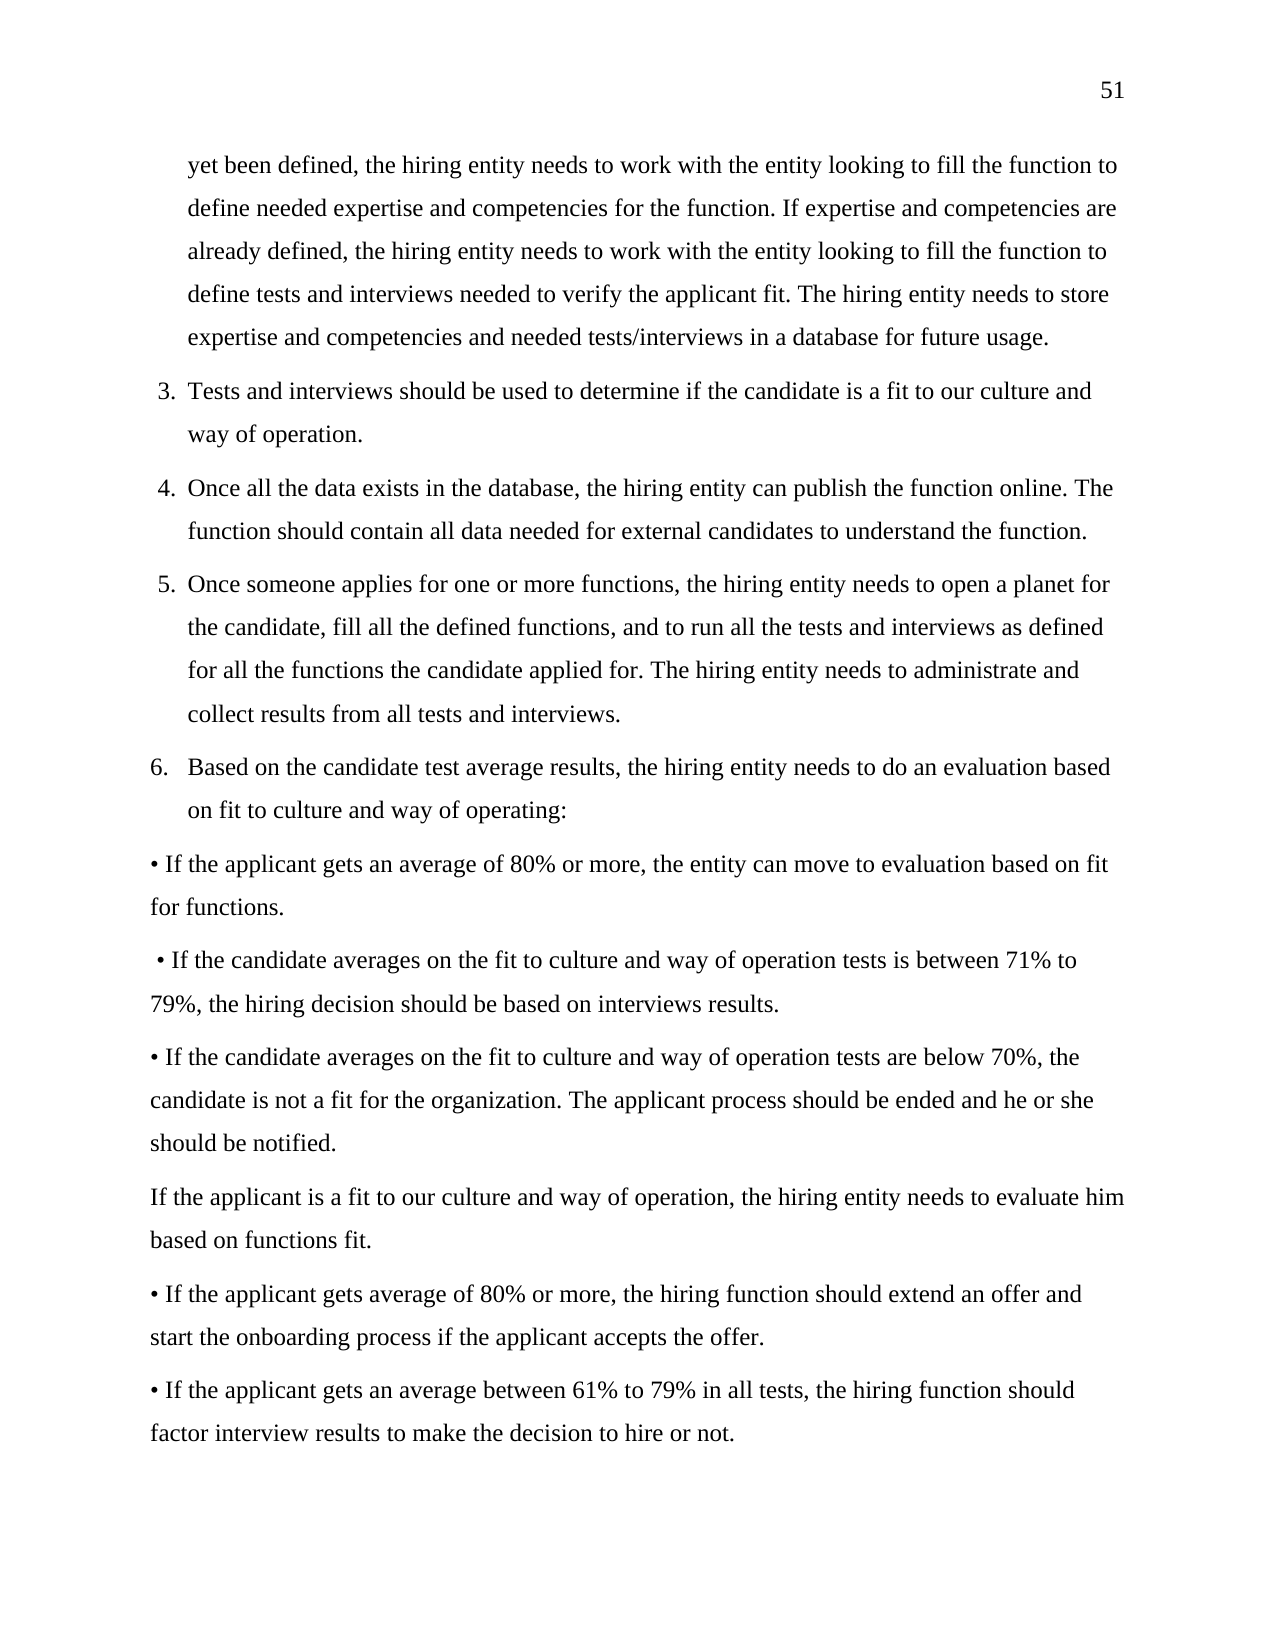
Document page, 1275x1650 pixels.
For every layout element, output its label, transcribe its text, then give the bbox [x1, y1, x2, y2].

text • If the candidate averages on the fit to culture and way of operation tests is between 71% to 79%, the hiring decision should be based on interviews results. [150, 946, 1125, 1017]
text • If the applicant gets average of 80% or more, the hiring function should extend an offer and start the onboarding process if the applicant accepts the offer. [150, 1279, 1125, 1351]
list • If the applicant gets an average of 80% or more, the entity can move to evaluation based on fit for functions. [150, 849, 1125, 921]
list Once all the data exists in the database, the hiring entity can publish the function online. The function should contain all data needed for external candidates to understand the function. [157, 473, 1125, 544]
list • If the candidate averages on the fit to culture and way of operation tests are below 70%, the candidate is not a fit for the organization. The applicant process should be ended and he or she should be notified. [150, 1042, 1125, 1157]
text If the applicant is a fit to our culture and way of operation, the hiring entity needs to evaluate him based on functions fit. [150, 1182, 1125, 1254]
list Once someone applies for one or more functions, the hiring entity needs to open a planet for the candidate, fill all the defined functions, and to run all the tests and interviews as defined for all the functions the candidate applied for. The hiring entity needs to administrate and collect results from all tests and interviews. [157, 569, 1125, 727]
text • If the applicant gets an average between 61% to 79% in all tests, the hiring function should factor interview results to make the decision to hire or not. [150, 1375, 1125, 1447]
list Tests and interviews should be used to determine if the candidate is a fit to our culture and way of operation. [157, 376, 1125, 448]
list Based on the candidate test average results, the hiring entity needs to do an evaluation based on fit to culture and way of operating: [150, 752, 1125, 824]
